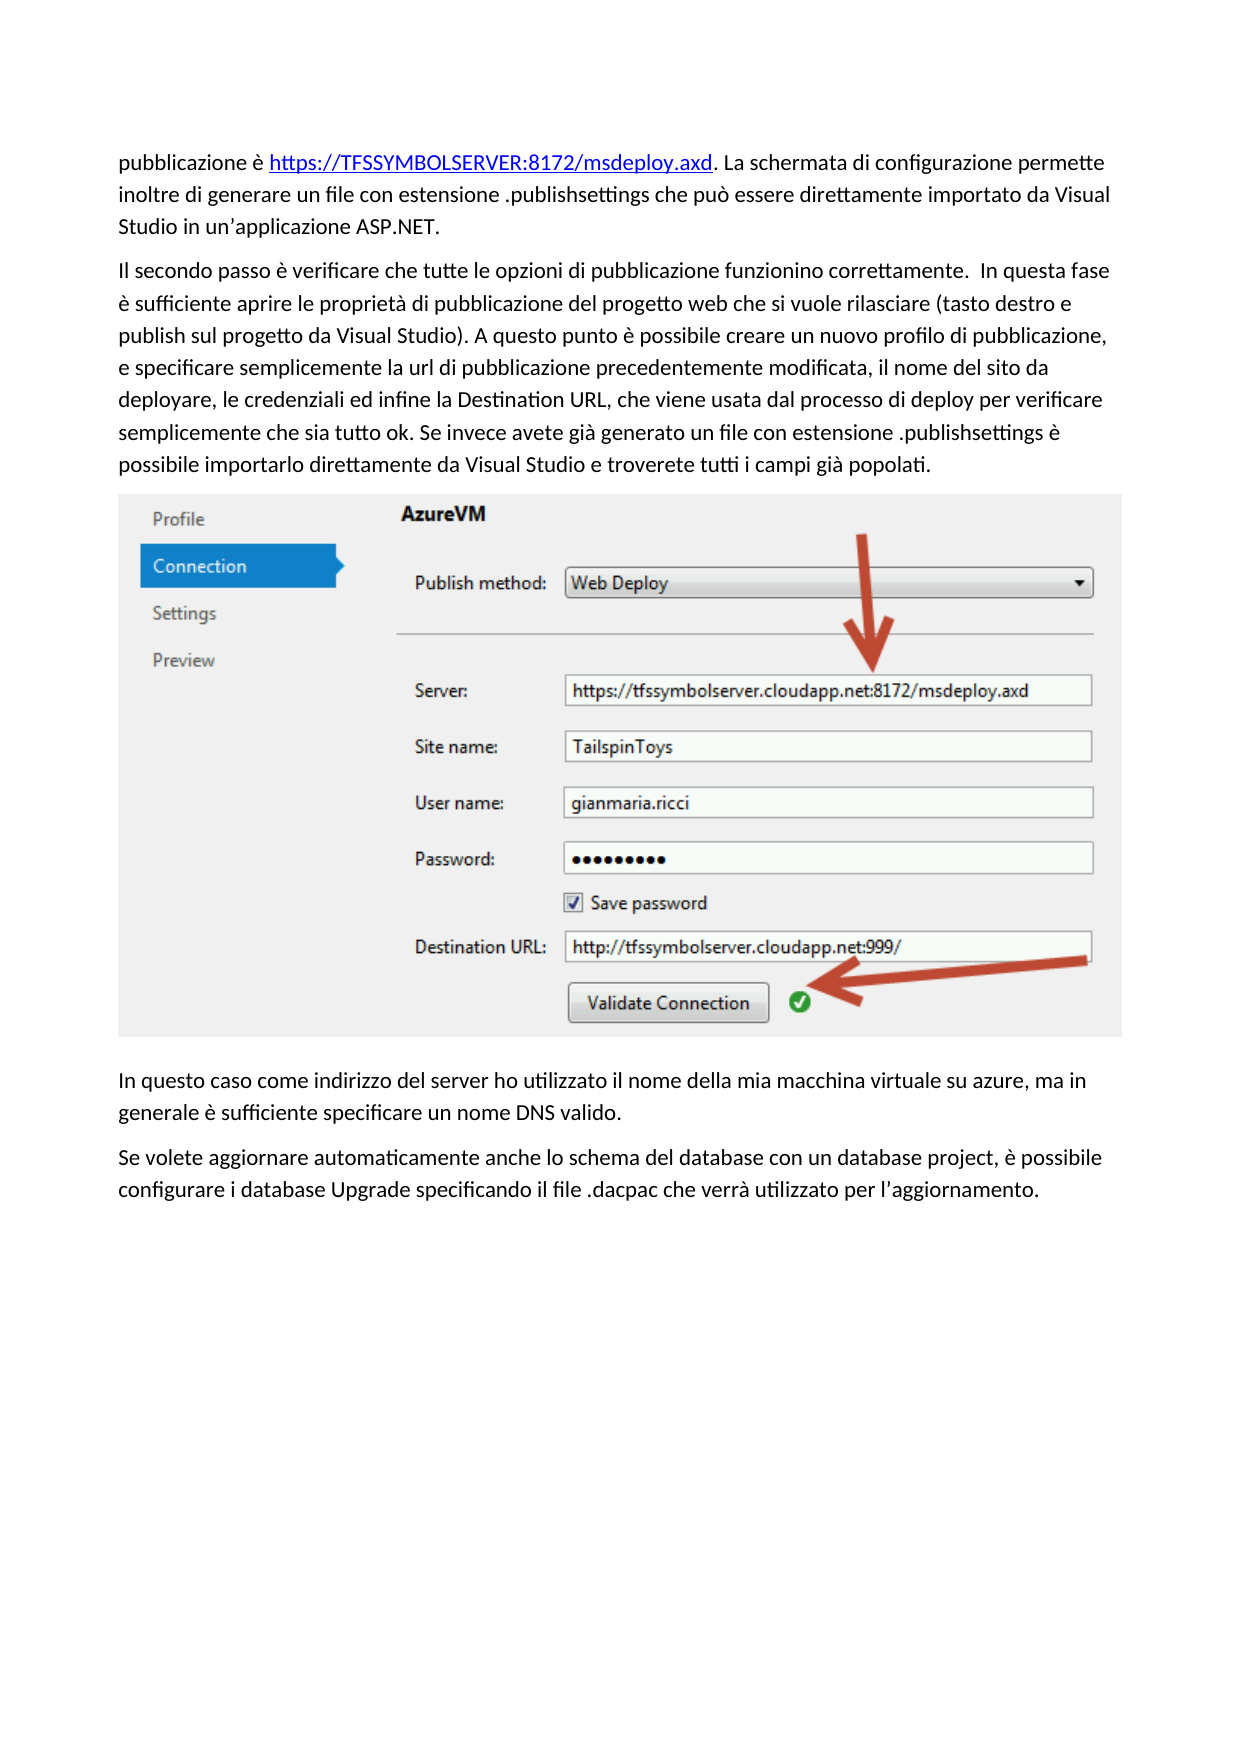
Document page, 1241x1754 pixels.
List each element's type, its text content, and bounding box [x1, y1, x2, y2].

text In questo caso come indirizzo del server ho utilizzato il nome della mia macchina virtuale su azure, ma in generale è sufficiente specificare un nome DNS valido. [118, 1066, 1122, 1126]
text Il secondo passo è verificare che tutte le opzioni di pubblicazione funzionino correttamente. In questa fase è sufficiente aprire le proprietà di pubblicazione del progetto web che si vuole rilasciare (tasto destro e publish sul progetto da Visual Studio). A questo punto è possibile creare un nuovo profilo di pubblicazione, e specificare semplicemente la url di pubblicazione precedentemente modificata, il nome del sito da deployare, le credenziali ed infine la Destination URL, che viene usata dal processo di deploy per verificare semplicemente che sia tutto ok. Se invece avete già generato un file con estensione .publishsettings è possibile importarlo direttamente da Visual Studio e troverete tutti i campi già popolati. [118, 257, 1122, 478]
picture [118, 494, 1123, 1037]
text Se volete aggiornare automaticamente anche lo schema del database con un database project, è possibile configurare i database Upgrade specificando il file .dacpac che verrà utilizzato per l’aggiornamento. [118, 1143, 1122, 1203]
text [118, 148, 1122, 240]
